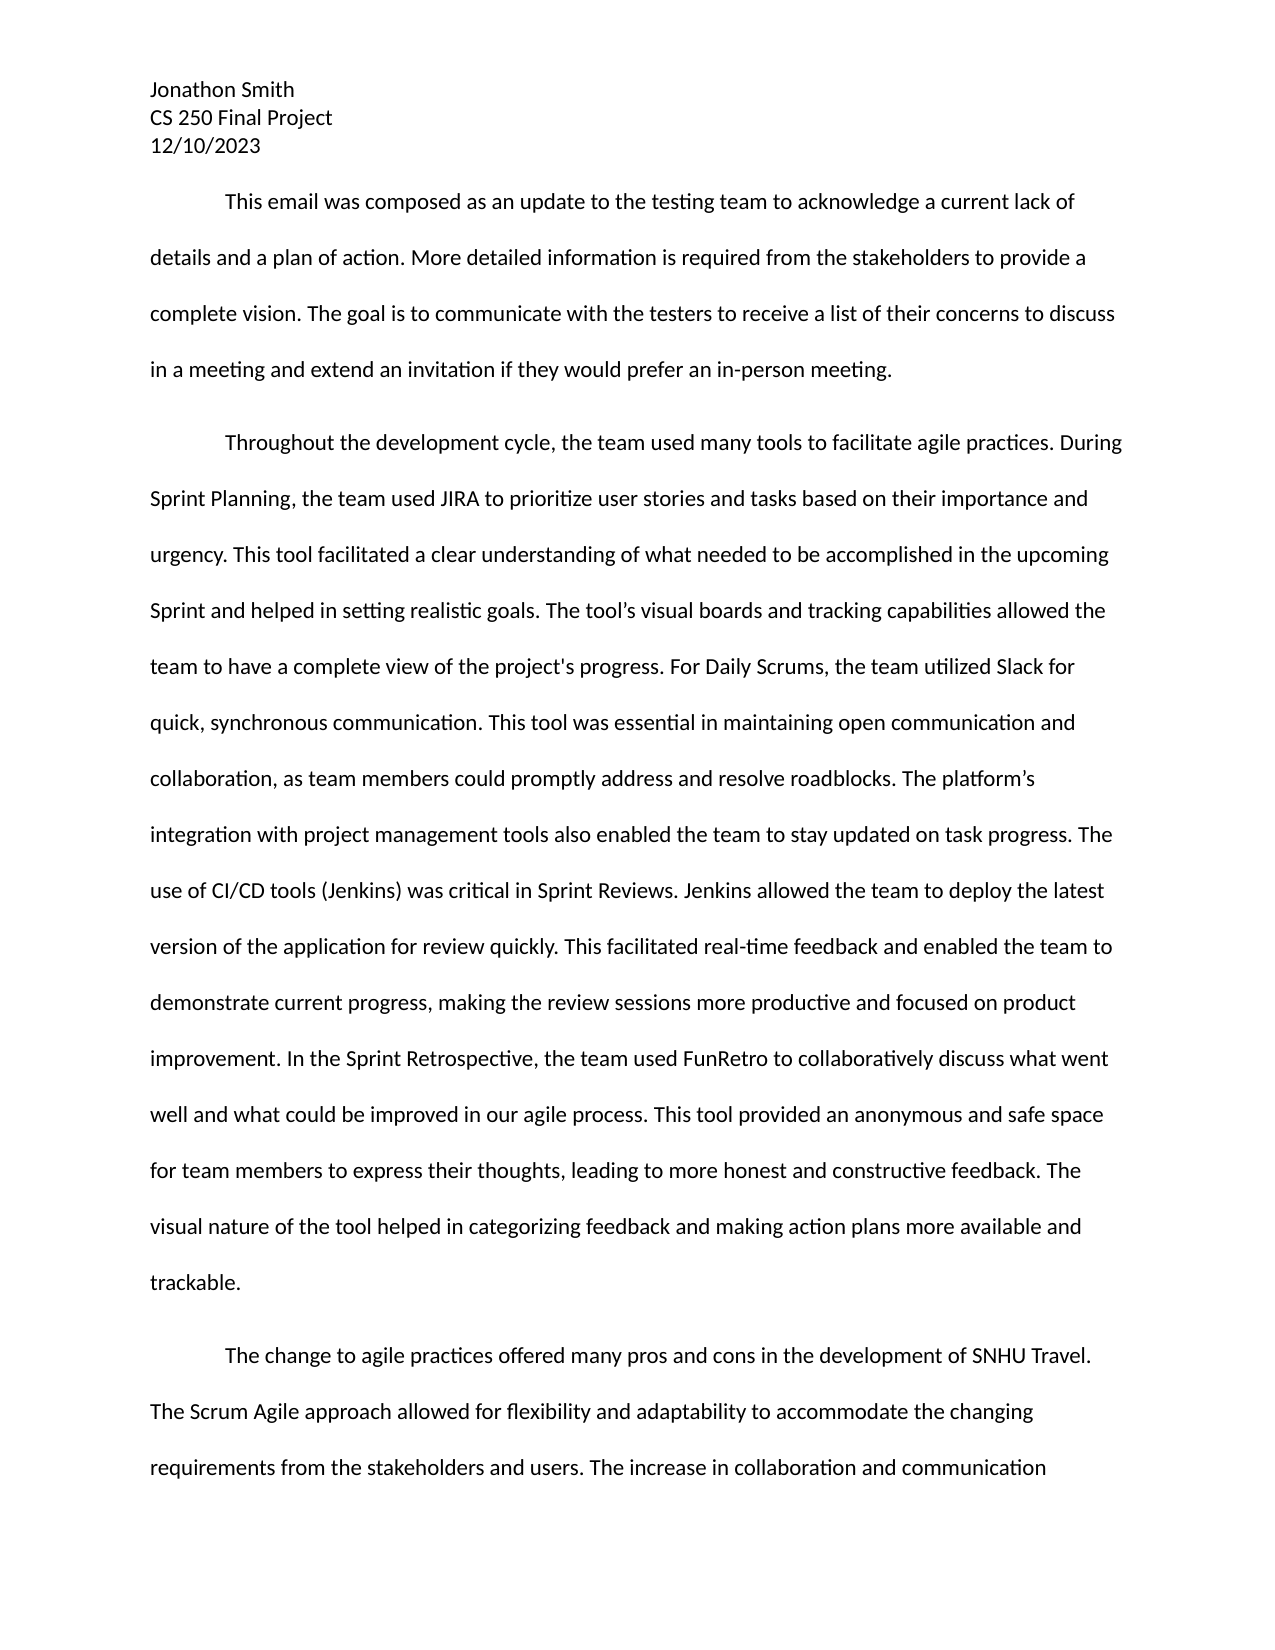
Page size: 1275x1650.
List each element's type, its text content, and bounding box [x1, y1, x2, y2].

text Throughout the development cycle, the team used many tools to facilitate agile practices. During Sprint Planning, the team used JIRA to prioritize user stories and tasks based on their importance and urgency. This tool facilitated a clear understanding of what needed to be accomplished in the upcoming Sprint and helped in setting realistic goals. The tool’s visual boards and tracking capabilities allowed the team to have a complete view of the project's progress. For Daily Scrums, the team utilized Slack for quick, synchronous communication. This tool was essential in maintaining open communication and collaboration, as team members could promptly address and resolve roadblocks. The platform’s integration with project management tools also enabled the team to stay updated on task progress. The use of CI/CD tools (Jenkins) was critical in Sprint Reviews. Jenkins allowed the team to deploy the latest version of the application for review quickly. This facilitated real-time feedback and enabled the team to demonstrate current progress, making the review sessions more productive and focused on product improvement. In the Sprint Retrospective, the team used FunRetro to collaboratively discuss what went well and what could be improved in our agile process. This tool provided an anonymous and safe space for team members to express their thoughts, leading to more honest and constructive feedback. The visual nature of the tool helped in categorizing feedback and making action plans more available and trackable. [150, 428, 1125, 1297]
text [150, 1341, 1125, 1481]
text This email was composed as an update to the testing team to acknowledge a current lack of details and a plan of action. More detailed information is required from the stakeholders to provide a complete vision. The goal is to communicate with the testers to receive a list of their concerns to discuss in a meeting and extend an invitation if they would prefer an in-person meeting. [150, 187, 1125, 383]
